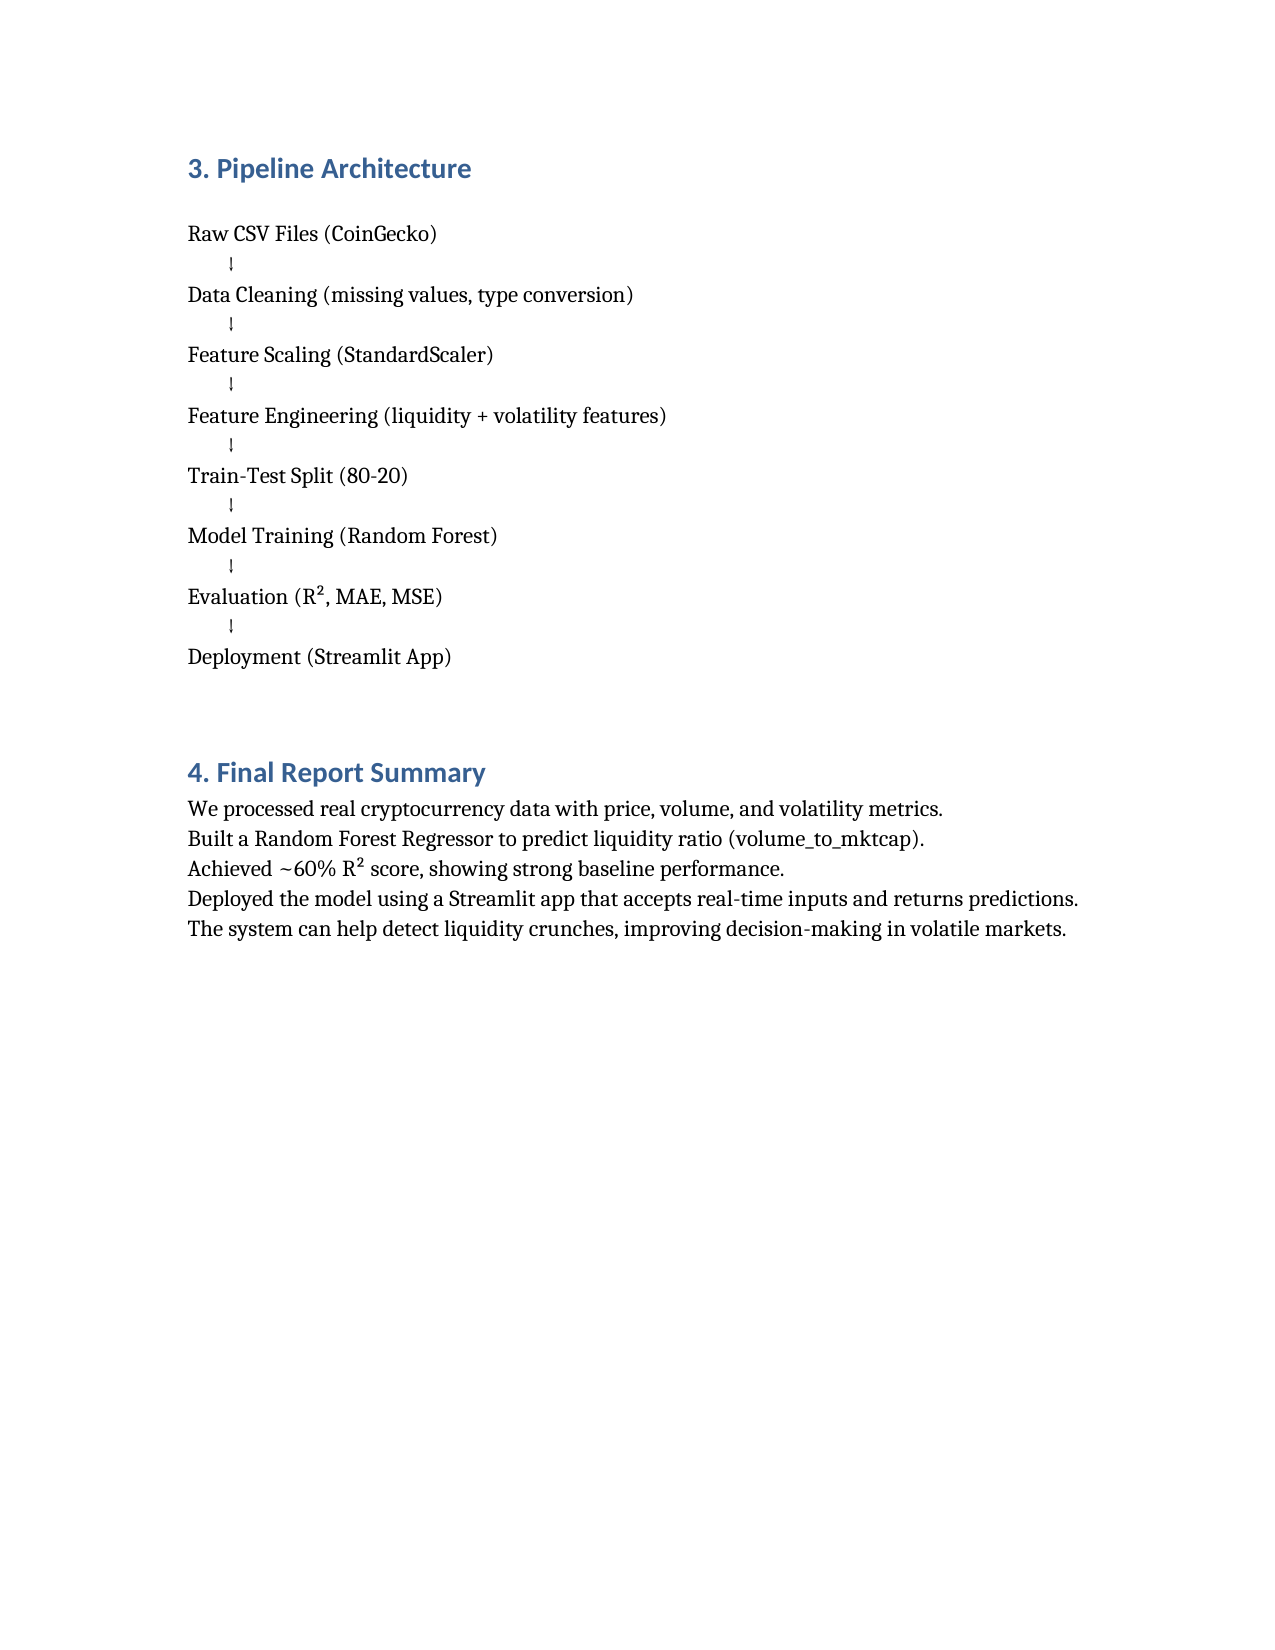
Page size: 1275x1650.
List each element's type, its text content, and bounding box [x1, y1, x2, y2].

subtitle 4. Final Report Summary [187, 754, 1087, 790]
text We processed real cryptocurrency data with price, volume, and volatility metrics. Built a Random Forest Regressor to predict liquidity ratio (volume_to_mktcap). Achieved ~60% R² score, showing strong baseline performance. Deployed the model using a Streamlit app that accepts real-time inputs and returns predictions. The system can help detect liquidity crunches, improving decision-making in volatile markets. [187, 795, 1087, 943]
text Raw CSV Files (CoinGecko) ↓ Data Cleaning (missing values, type conversion) ↓ Feature Scaling (StandardScaler) ↓ Feature Engineering (liquidity + volatility features) ↓ Train-Test Split (80-20) ↓ Model Training (Random Forest) ↓ Evaluation (R², MAE, MSE) ↓ Deployment (Streamlit App) [187, 191, 1087, 701]
subtitle 3. Pipeline Architecture [187, 150, 1087, 186]
